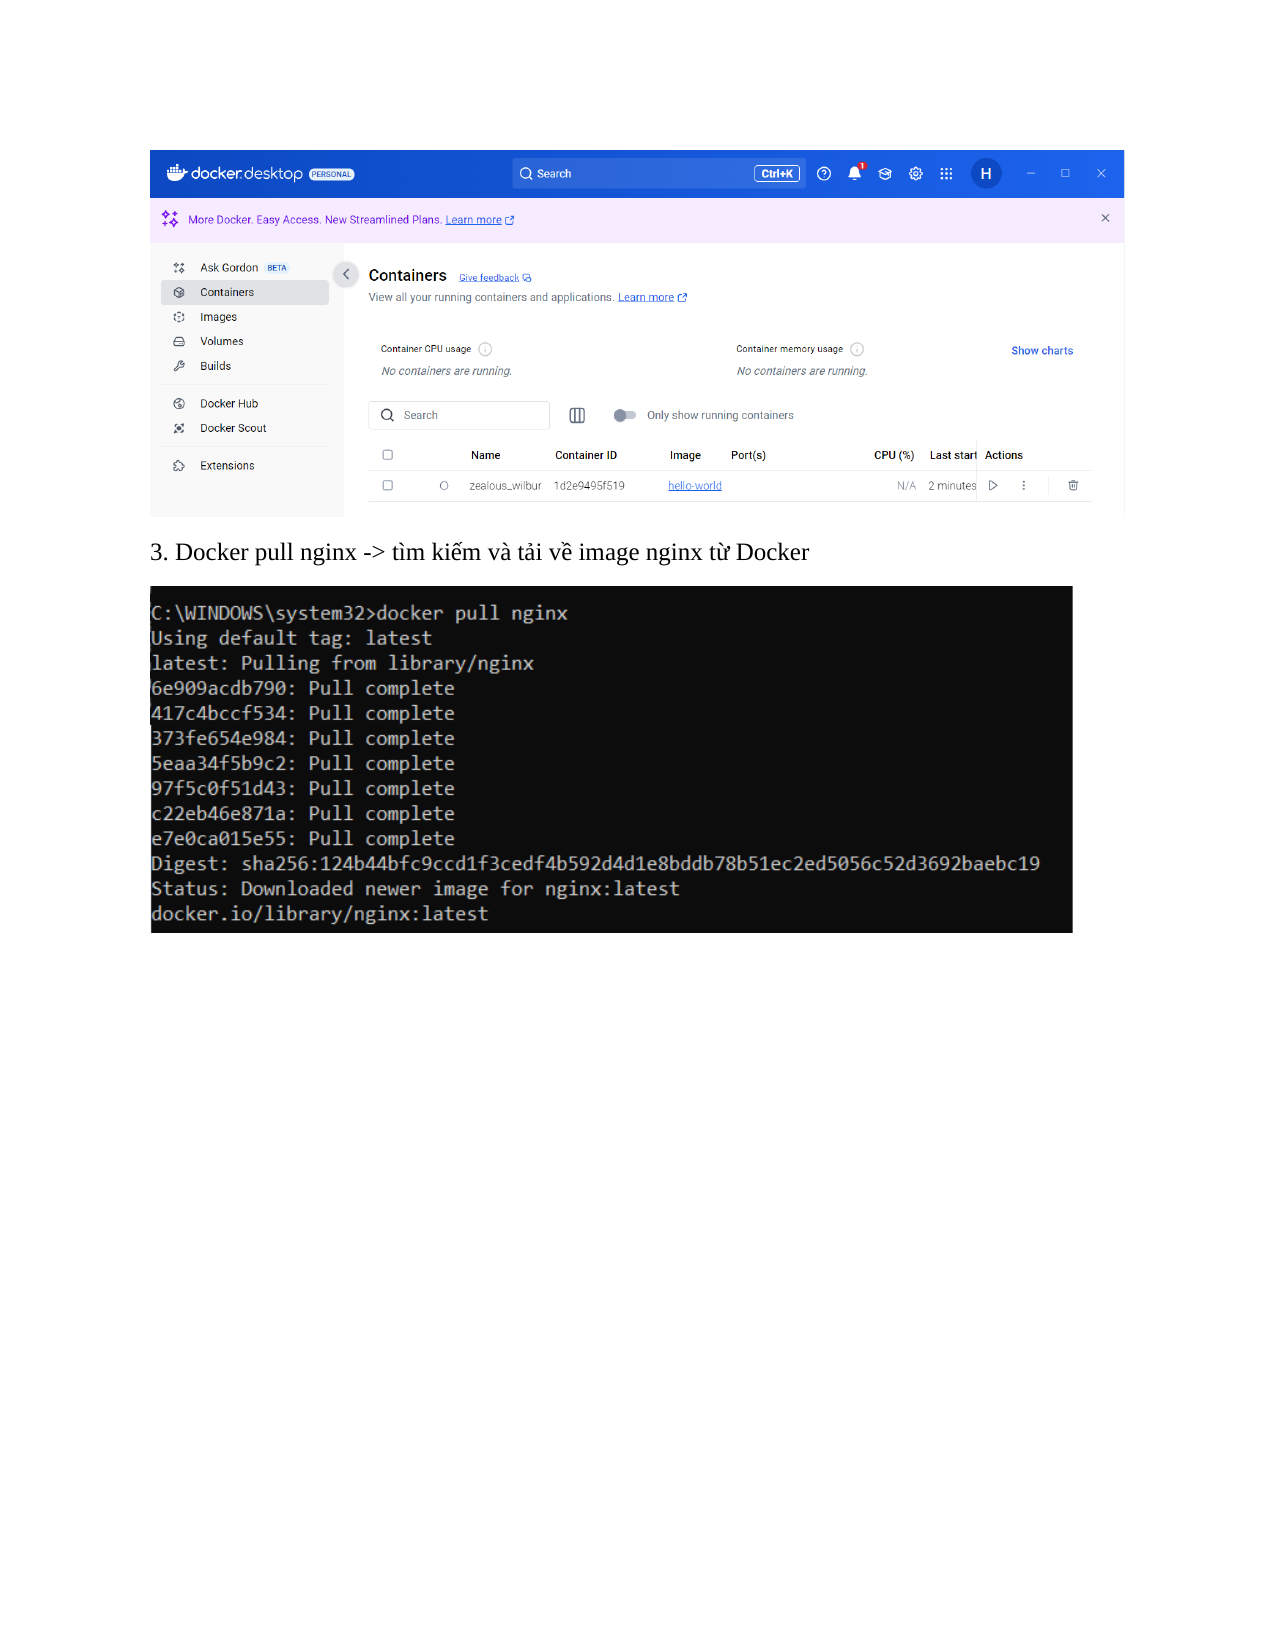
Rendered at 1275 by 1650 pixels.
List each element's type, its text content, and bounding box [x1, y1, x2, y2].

picture [150, 586, 1073, 933]
picture [150, 150, 1125, 517]
list Docker pull nginx -> tìm kiếm và tải về image nginx từ Docker [150, 537, 1125, 566]
